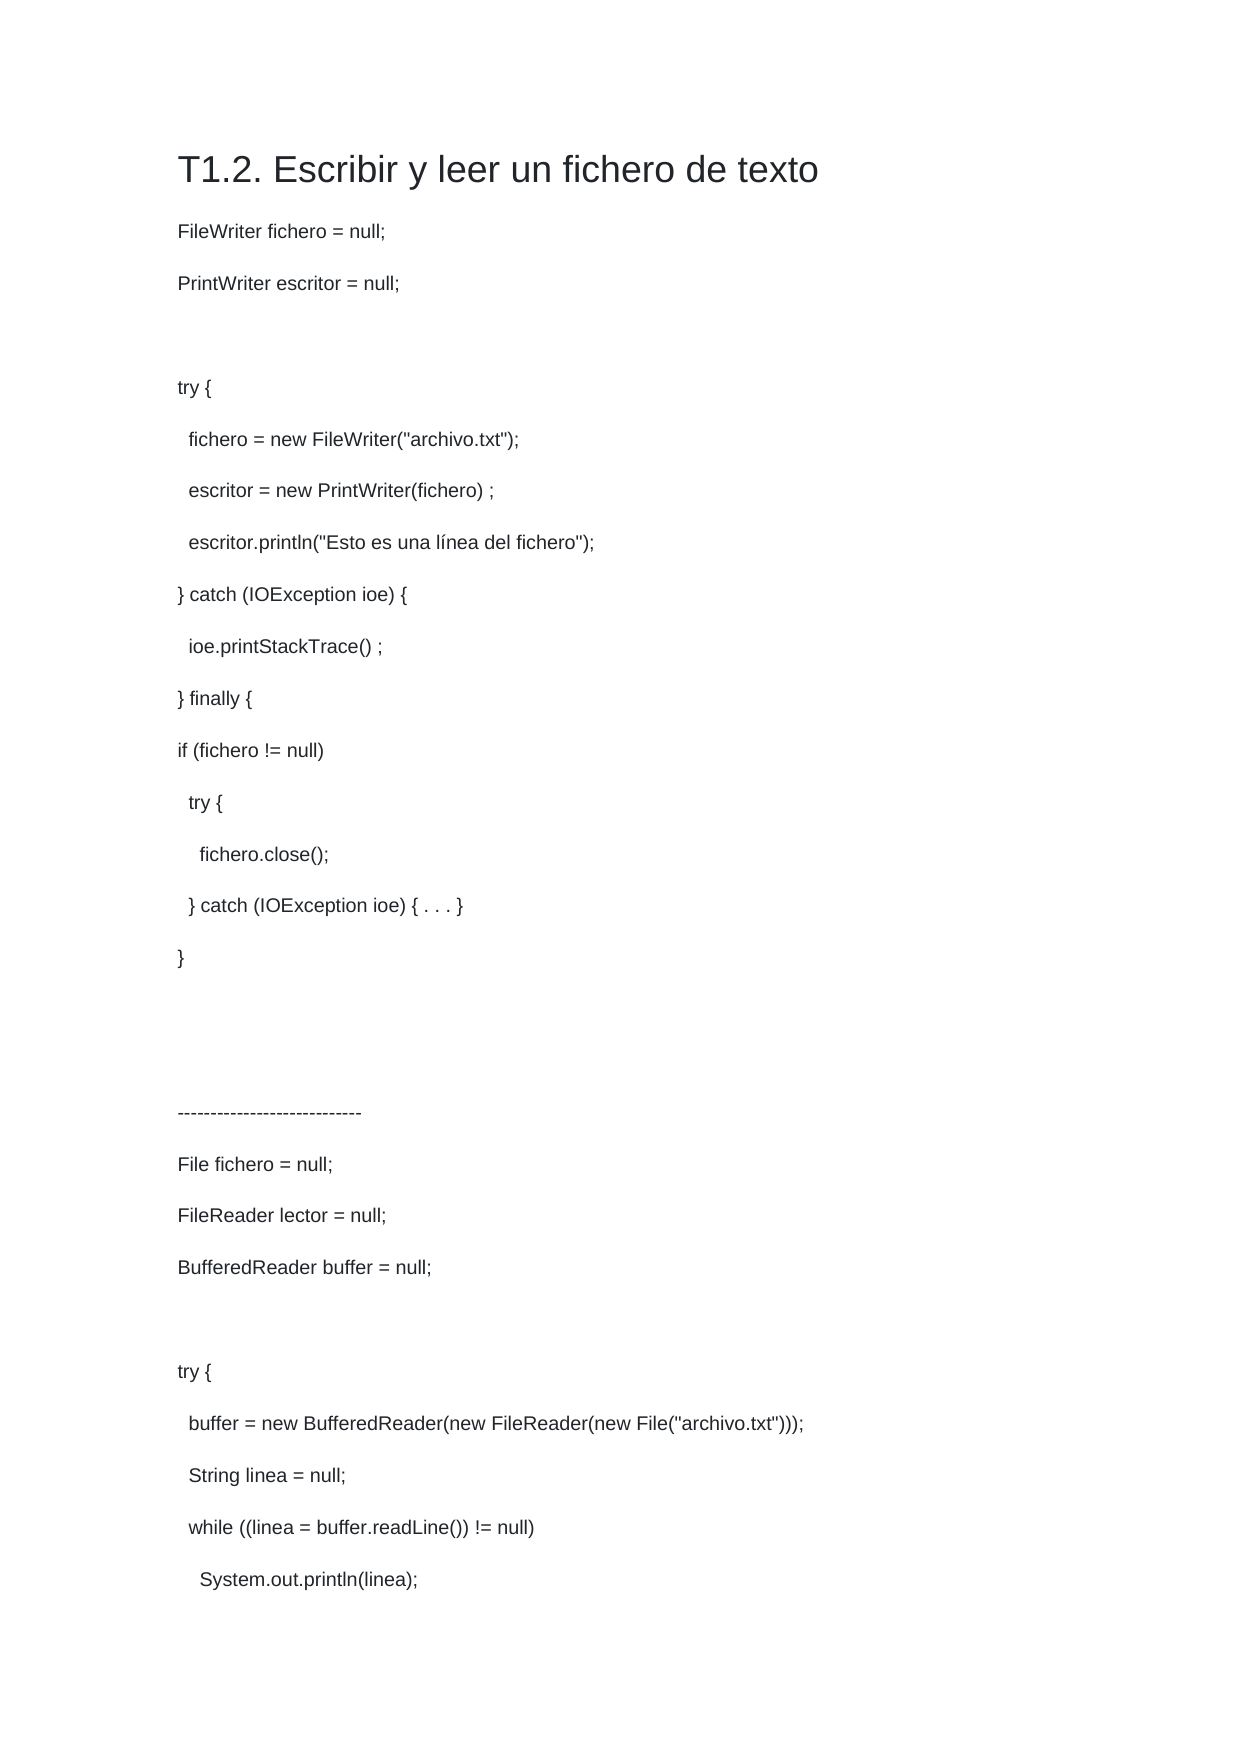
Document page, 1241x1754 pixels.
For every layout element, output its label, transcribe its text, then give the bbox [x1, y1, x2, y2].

text String linea = null; [177, 1464, 1063, 1486]
text File fichero = null; [177, 1152, 1063, 1175]
text if (fichero != null) [177, 739, 1063, 761]
text FileReader lector = null; [177, 1204, 1063, 1227]
text try { [177, 791, 1063, 813]
text T1.2. Escribir y leer un fichero de texto [177, 148, 1063, 191]
text System.out.println(linea); [177, 1567, 1063, 1590]
text escritor = new PrintWriter(fichero) ; [177, 479, 1063, 502]
text escritor.println("Esto es una línea del fichero"); [177, 531, 1063, 554]
text fichero.close(); [177, 842, 1063, 865]
text FileWriter fichero = null; [177, 220, 1063, 243]
text while ((linea = buffer.readLine()) != null) [177, 1516, 1063, 1538]
text fichero = new FileWriter("archivo.txt"); [177, 427, 1063, 450]
text ioe.printStackTrace() ; [177, 635, 1063, 658]
text } [177, 946, 1063, 969]
text try { [177, 376, 1063, 398]
text buffer = new BufferedReader(new FileReader(new File("archivo.txt"))); [177, 1412, 1063, 1434]
text PrintWriter escritor = null; [177, 272, 1063, 294]
text } catch (IOException ioe) { . . . } [177, 894, 1063, 917]
text ---------------------------- [177, 1101, 1063, 1123]
text } catch (IOException ioe) { [177, 583, 1063, 606]
text BufferedReader buffer = null; [177, 1256, 1063, 1279]
text try { [177, 1360, 1063, 1383]
text } finally { [177, 687, 1063, 709]
